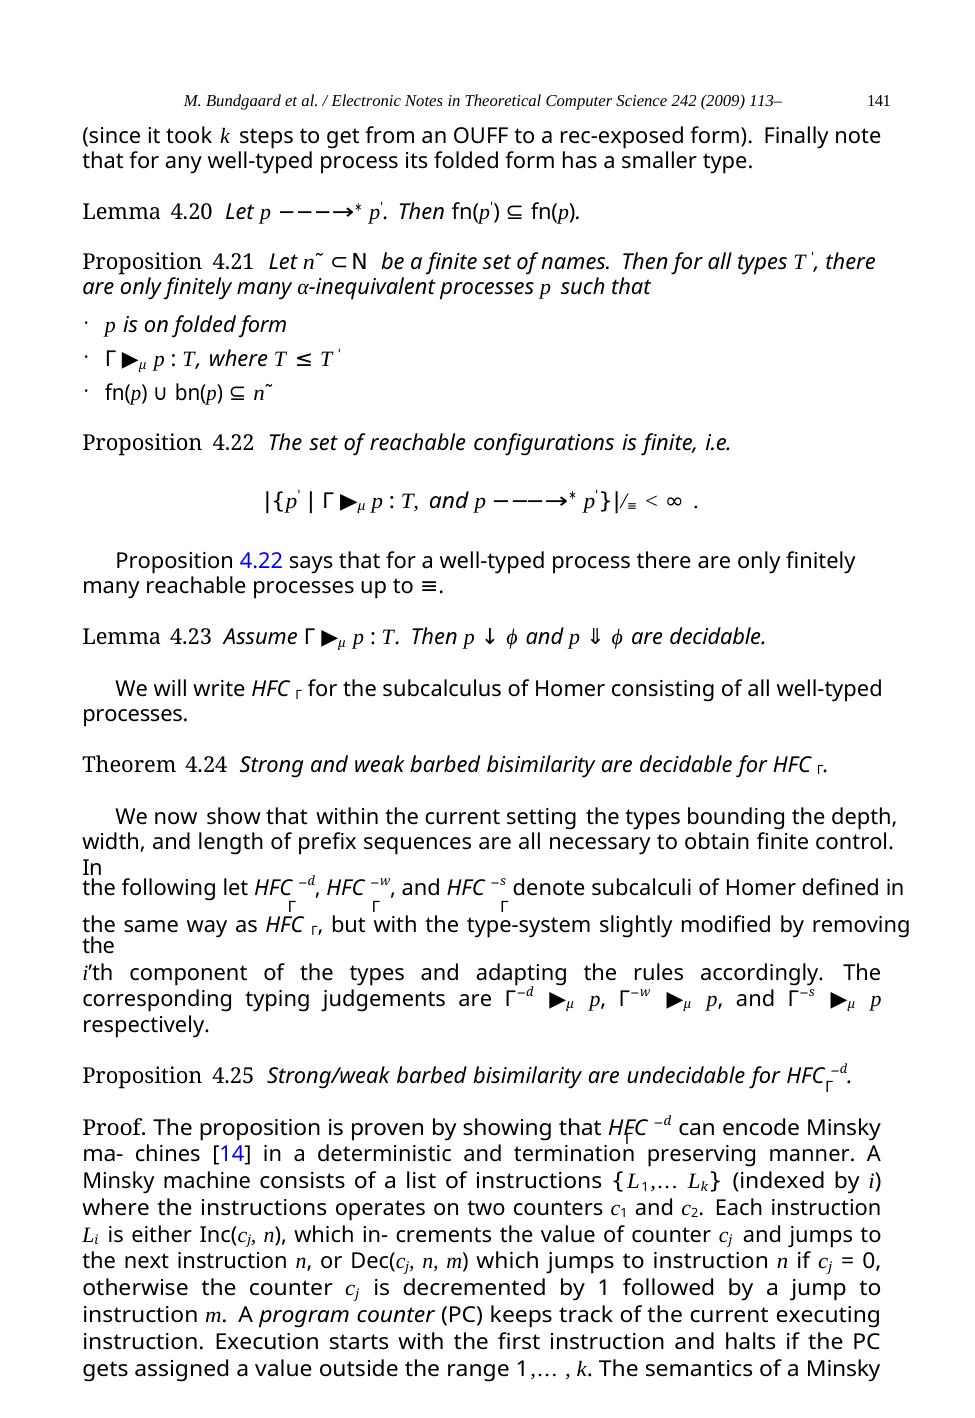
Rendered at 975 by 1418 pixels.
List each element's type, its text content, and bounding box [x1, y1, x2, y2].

text Proposition 4.21 Let n˜ ⊂N be a ﬁnite set of names. Then for all types T ', there are only ﬁnitely many α-inequivalent processes p such that [82, 249, 893, 301]
text i’th component of the types and adapting the rules accordingly. The corresponding typing judgements are Γ−d ▶μ p, Γ−w ▶μ p, and Γ−s ▶μ p respectively. [82, 959, 882, 1039]
list p is on folded form [84, 309, 910, 339]
text (since it took k steps to get from an OUFF to a rec-exposed form). Finally note that for any well-typed process its folded form has a smaller type. [82, 123, 881, 175]
text We now show that within the current setting the types bounding the depth, width, and length of prefix sequences are all necessary to obtain finite control. In [82, 803, 910, 882]
text the following let HFC −d, HFC −w, and HFC −s denote subcalculi of Homer defined in [82, 882, 910, 899]
text Γ Γ Γ [287, 899, 910, 916]
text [82, 1114, 881, 1383]
list fn(p) ∪ bn(p) ⊆ n˜ [84, 377, 910, 407]
text Proposition 4.22 says that for a well-typed process there are only finitely many reachable processes up to ≡. [82, 548, 910, 600]
text Proposition 4.25 Strong/weak barbed bisimilarity are undecidable for HFC −d. [82, 1060, 910, 1090]
text Lemma 4.23 Assume Γ ▶μ p : T. Then p ↓ ϕ and p ⇓ ϕ are decidable. [82, 621, 910, 651]
list Γ ▶μ p : T, where T ≤ T ' [84, 343, 910, 373]
text We will write HFC Γ for the subcalculus of Homer consisting of all well-typed processes. [82, 676, 910, 728]
text Proposition 4.22 The set of reachable conﬁgurations is ﬁnite, i.e. [82, 427, 910, 456]
text the same way as HFC Γ, but with the type-system slightly modified by removing the [82, 916, 910, 958]
text Theorem 4.24 Strong and weak barbed bisimilarity are decidable for HFC Γ. [82, 749, 910, 778]
text |{p' | Γ ▶μ p : T, and p −−−→∗ p'}|/≡ < ∞ . [71, 485, 892, 514]
text Lemma 4.20 Let p −−−→∗ p'. Then fn(p') ⊆ fn(p). [82, 196, 910, 226]
